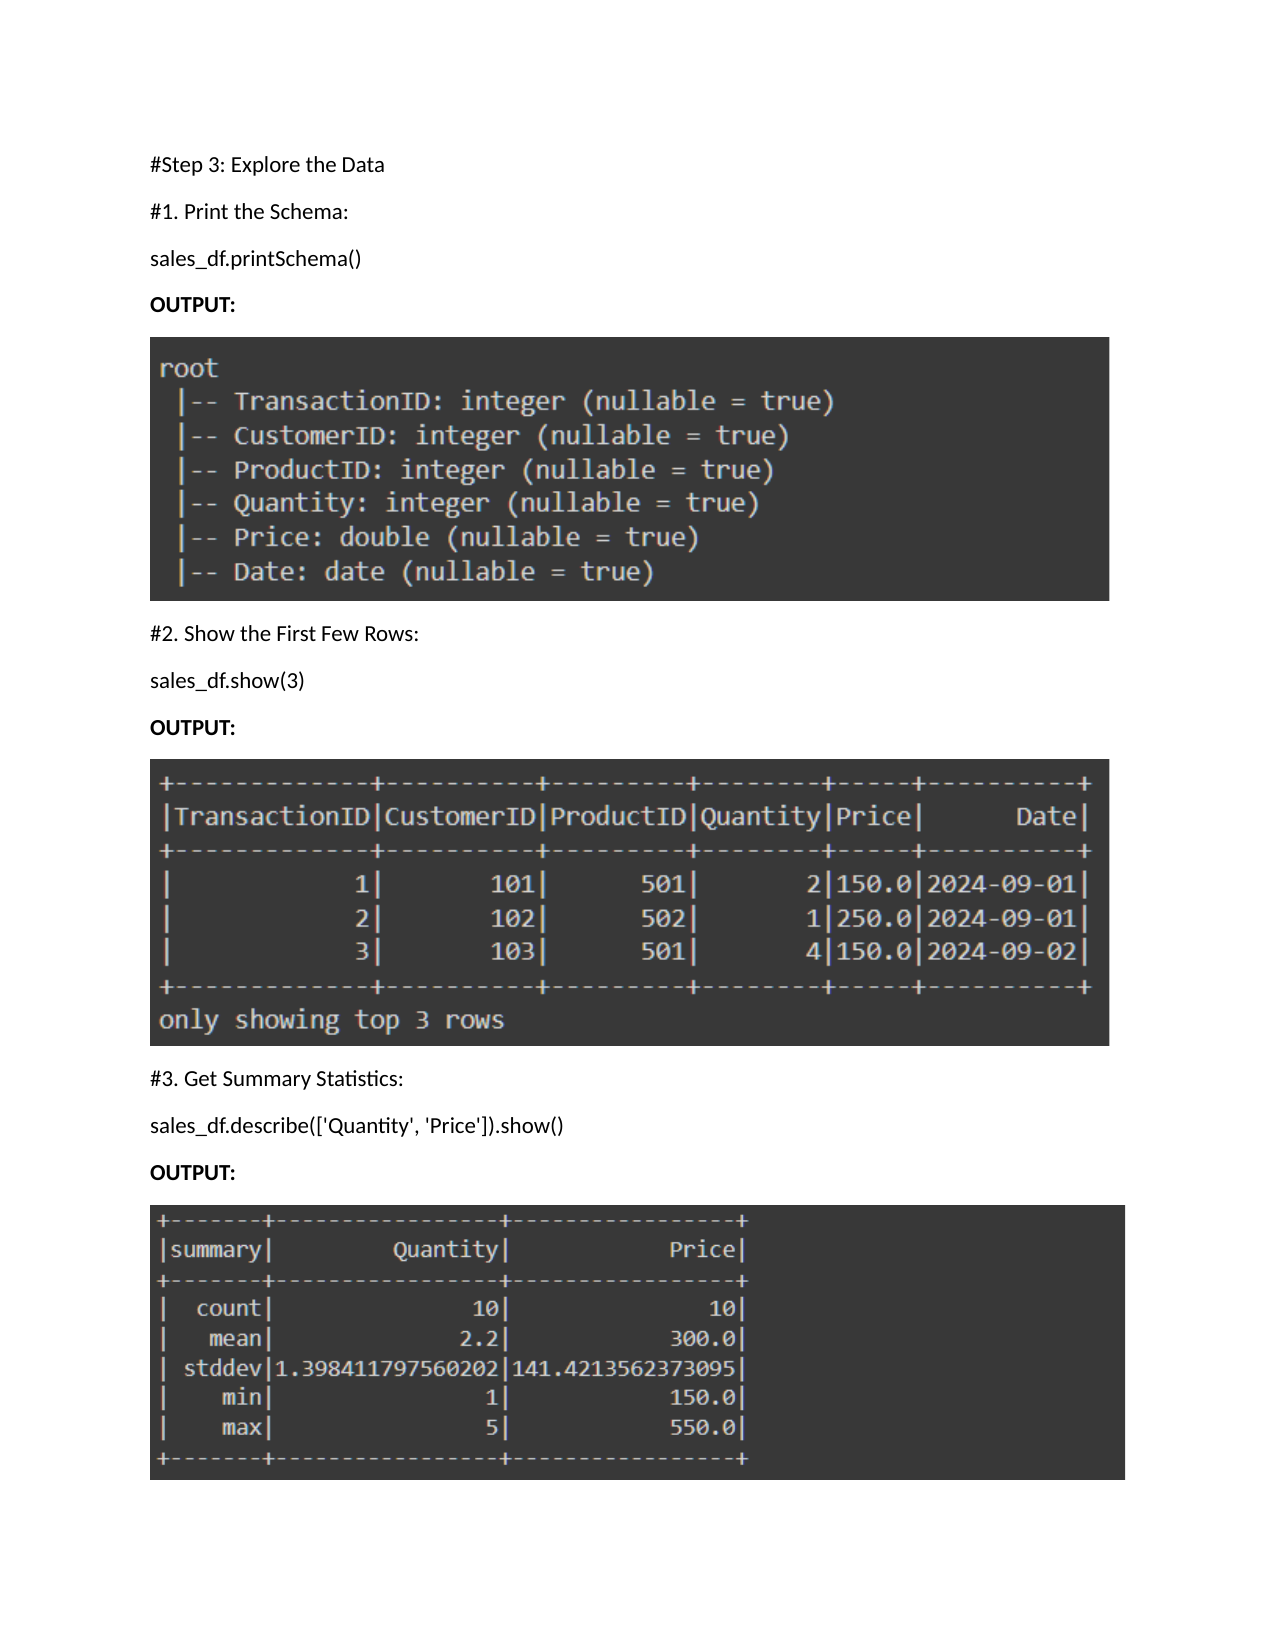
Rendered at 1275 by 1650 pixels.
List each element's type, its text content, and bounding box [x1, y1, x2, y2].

text sales_df.show(3) [150, 666, 1125, 694]
text OUTPUT: [150, 291, 1125, 319]
text #Step 3: Explore the Data [150, 150, 1125, 178]
text OUTPUT: [150, 713, 1125, 741]
text OUTPUT: [150, 1158, 1125, 1186]
picture [150, 759, 1110, 1046]
text sales_df.printSchema() [150, 244, 1125, 272]
text #3. Get Summary Statistics: [150, 1064, 1125, 1092]
picture [150, 337, 1110, 601]
text #1. Print the Schema: [150, 197, 1125, 225]
text #2. Show the First Few Rows: [150, 619, 1125, 647]
picture [150, 1205, 1125, 1480]
text sales_df.describe(['Quantity', 'Price']).show() [150, 1111, 1125, 1139]
